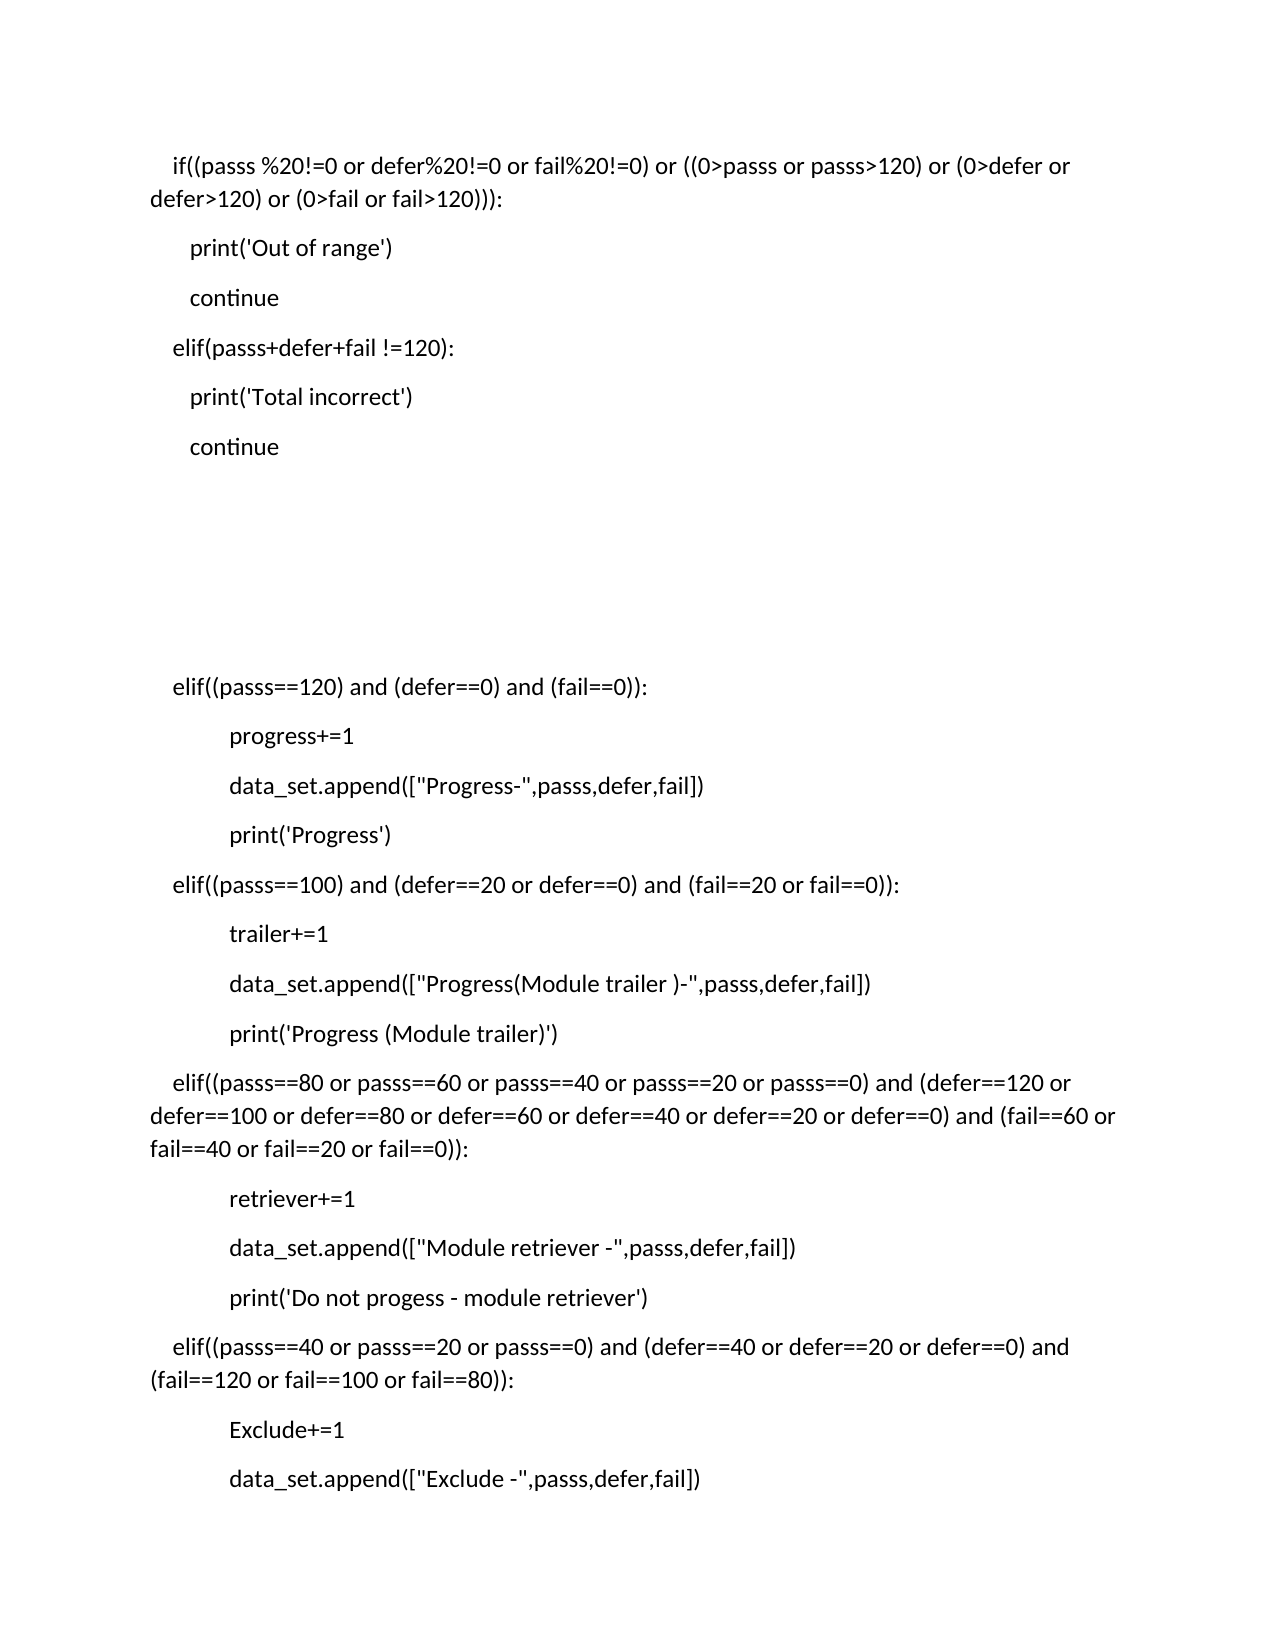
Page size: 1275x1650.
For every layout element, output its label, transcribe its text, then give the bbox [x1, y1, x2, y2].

text data_set.append(["Module retriever -",passs,defer,fail]) [150, 1232, 1125, 1263]
text data_set.append(["Exclude -",passs,defer,fail]) [150, 1463, 1125, 1494]
text elif((passs==120) and (defer==0) and (fail==0)): [150, 671, 1125, 701]
text print('Progress (Module trailer)') [150, 1018, 1125, 1048]
text print('Total incorrect') [150, 381, 1125, 412]
text continue [150, 431, 1125, 461]
text elif(passs+defer+fail !=120): [150, 332, 1125, 362]
text Exclude+=1 [150, 1414, 1125, 1444]
text data_set.append(["Progress(Module trailer )-",passs,defer,fail]) [150, 968, 1125, 999]
text data_set.append(["Progress-",passs,defer,fail]) [150, 770, 1125, 800]
text continue [150, 282, 1125, 313]
text elif((passs==40 or passs==20 or passs==0) and (defer==40 or defer==20 or defer==0) and (fail==120 or fail==100 or fail==80)): [150, 1331, 1125, 1395]
text print('Progress') [150, 819, 1125, 850]
text trailer+=1 [150, 918, 1125, 949]
text if((passs %20!=0 or defer%20!=0 or fail%20!=0) or ((0>passs or passs>120) or (0>defer or defer>120) or (0>fail or fail>120))): [150, 150, 1125, 213]
text elif((passs==100) and (defer==20 or defer==0) and (fail==20 or fail==0)): [150, 869, 1125, 899]
text elif((passs==80 or passs==60 or passs==40 or passs==20 or passs==0) and (defer==120 or defer==100 or defer==80 or defer==60 or defer==40 or defer==20 or defer==0) and (fail==60 or fail==40 or fail==20 or fail==0)): [150, 1067, 1125, 1164]
text retriever+=1 [150, 1183, 1125, 1213]
text print('Do not progess - module retriever') [150, 1282, 1125, 1312]
text progress+=1 [150, 720, 1125, 751]
text print('Out of range') [150, 232, 1125, 263]
